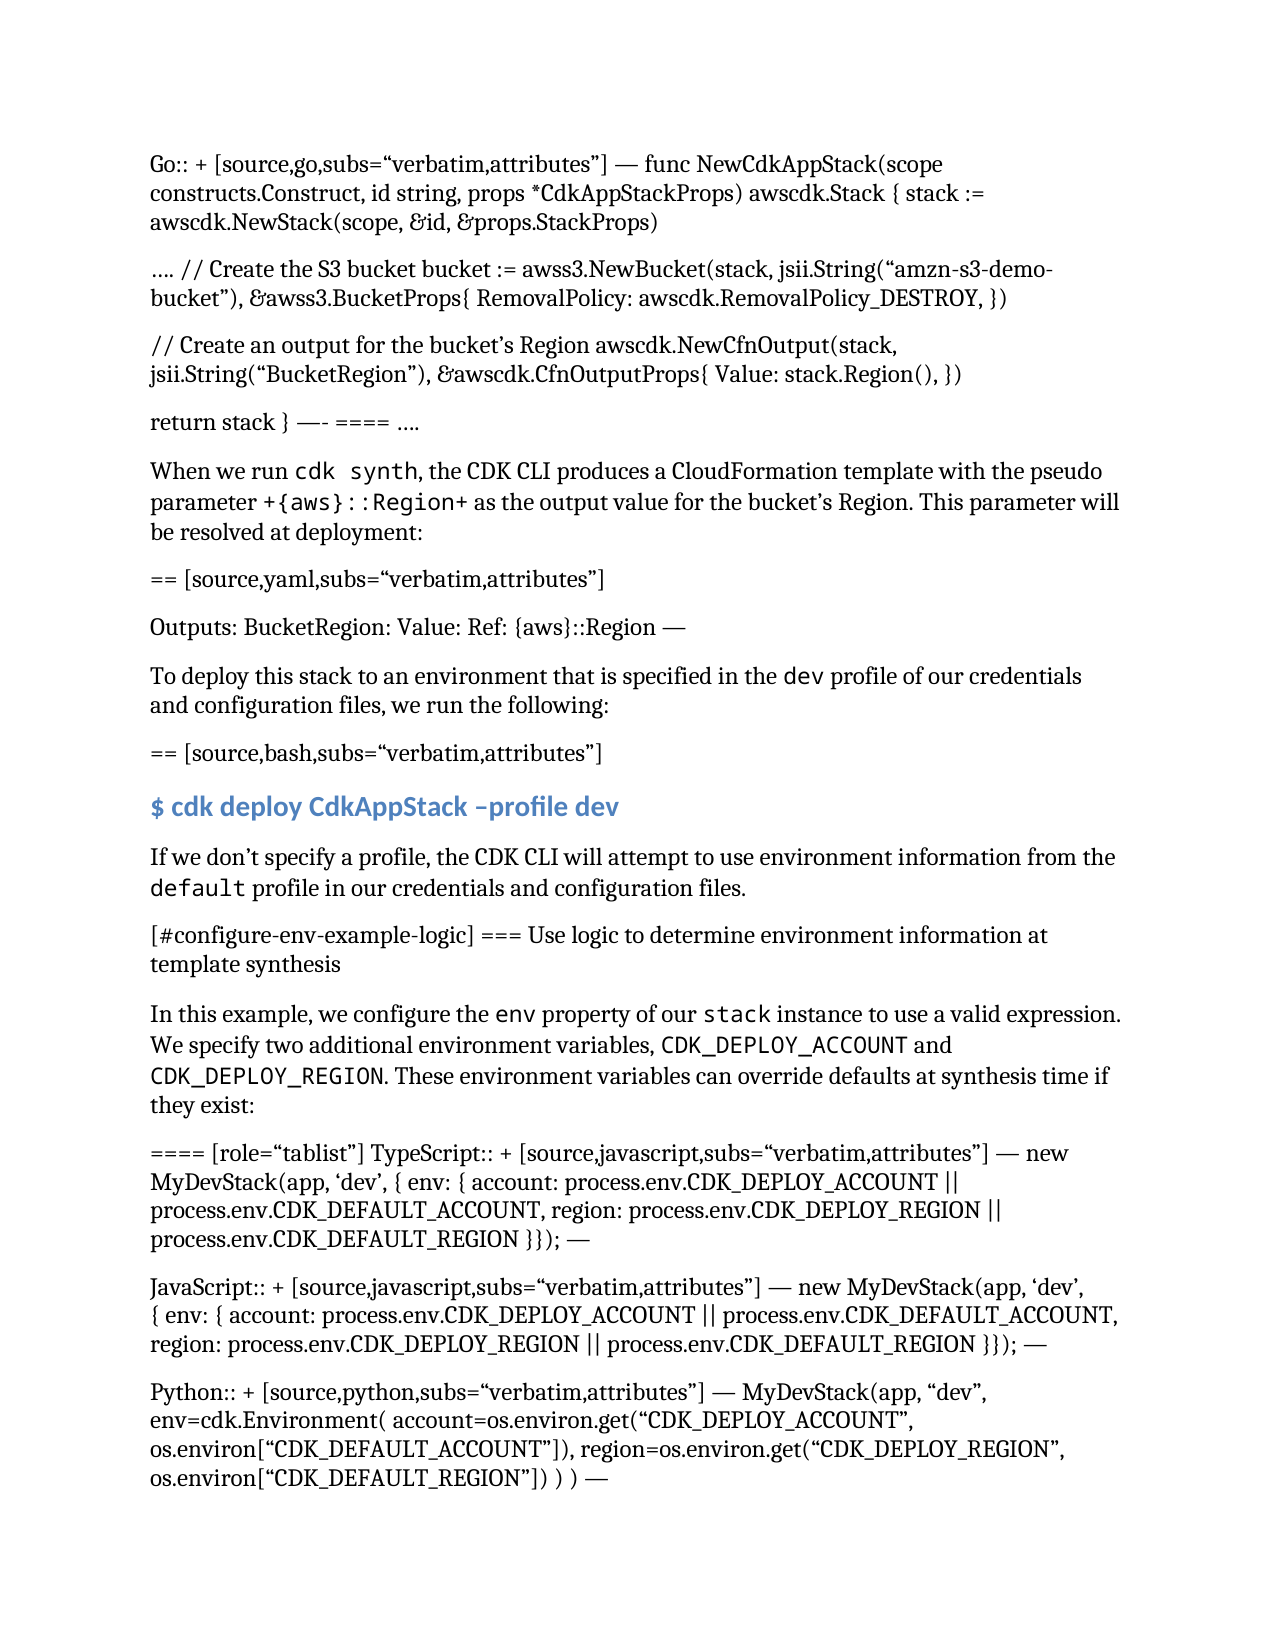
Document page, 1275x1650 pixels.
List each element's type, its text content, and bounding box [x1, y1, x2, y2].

text [#configure-env-example-logic] === Use logic to determine environment information at template synthesis [150, 921, 1125, 979]
text If we don’t specify a profile, the CDK CLI will attempt to use environment information from the default profile in our credentials and configuration files. [150, 843, 1125, 903]
text To deploy this stack to an environment that is specified in the dev profile of our credentials and configuration files, we run the following: [150, 660, 1125, 720]
text …. // Create the S3 bucket bucket := awss3.NewBucket(stack, jsii.String(“amzn-s3-demo-bucket”), &awss3.BucketProps{ RemovalPolicy: awscdk.RemovalPolicy_DESTROY, }) [150, 255, 1125, 312]
text When we run cdk synth, the CDK CLI produces a CloudFormation template with the pseudo parameter +{aws}::Region+ as the output value for the bucket’s Region. This parameter will be resolved at deployment: [150, 455, 1125, 546]
text == [source,bash,subs=“verbatim,attributes”] [150, 739, 1125, 767]
text In this example, we configure the env property of our stack instance to use a valid expression. We specify two additional environment variables, CDK_DEPLOY_ACCOUNT and CDK_DEPLOY_REGION. These environment variables can override defaults at synthesis time if they exist: [150, 998, 1125, 1120]
text == [source,yaml,subs=“verbatim,attributes”] [150, 565, 1125, 594]
text Outputs: BucketRegion: Value: Ref: {aws}::Region — [150, 612, 1125, 641]
text Python:: + [source,python,subs=“verbatim,attributes”] — MyDevStack(app, “dev”, env=cdk.Environment( account=os.environ.get(“CDK_DEPLOY_ACCOUNT”, os.environ[“CDK_DEFAULT_ACCOUNT”]), region=os.environ.get(“CDK_DEPLOY_REGION”, os.environ[“CDK_DEFAULT_REGION”]) ) ) — [150, 1378, 1125, 1493]
text JavaScript:: + [source,javascript,subs=“verbatim,attributes”] — new MyDevStack(app, ‘dev’, { env: { account: process.env.CDK_DEPLOY_ACCOUNT || process.env.CDK_DEFAULT_ACCOUNT, region: process.env.CDK_DEPLOY_REGION || process.env.CDK_DEFAULT_REGION }}); — [150, 1273, 1125, 1359]
text ==== [role=“tablist”] TypeScript:: + [source,javascript,subs=“verbatim,attributes”] — new MyDevStack(app, ‘dev’, { env: { account: process.env.CDK_DEPLOY_ACCOUNT || process.env.CDK_DEFAULT_ACCOUNT, region: process.env.CDK_DEPLOY_REGION || process.env.CDK_DEFAULT_REGION }}); — [150, 1139, 1125, 1254]
text // Create an output for the bucket’s Region awscdk.NewCfnOutput(stack, jsii.String(“BucketRegion”), &awscdk.CfnOutputProps{ Value: stack.Region(), }) [150, 331, 1125, 389]
text Go:: + [source,go,subs=“verbatim,attributes”] — func NewCdkAppStack(scope constructs.Construct, id string, props *CdkAppStackProps) awscdk.Stack { stack := awscdk.NewStack(scope, &id, &props.StackProps) [150, 150, 1125, 236]
text return stack } —- ==== …. [150, 407, 1125, 436]
subtitle $ cdk deploy CdkAppStack –profile dev [150, 788, 1125, 824]
